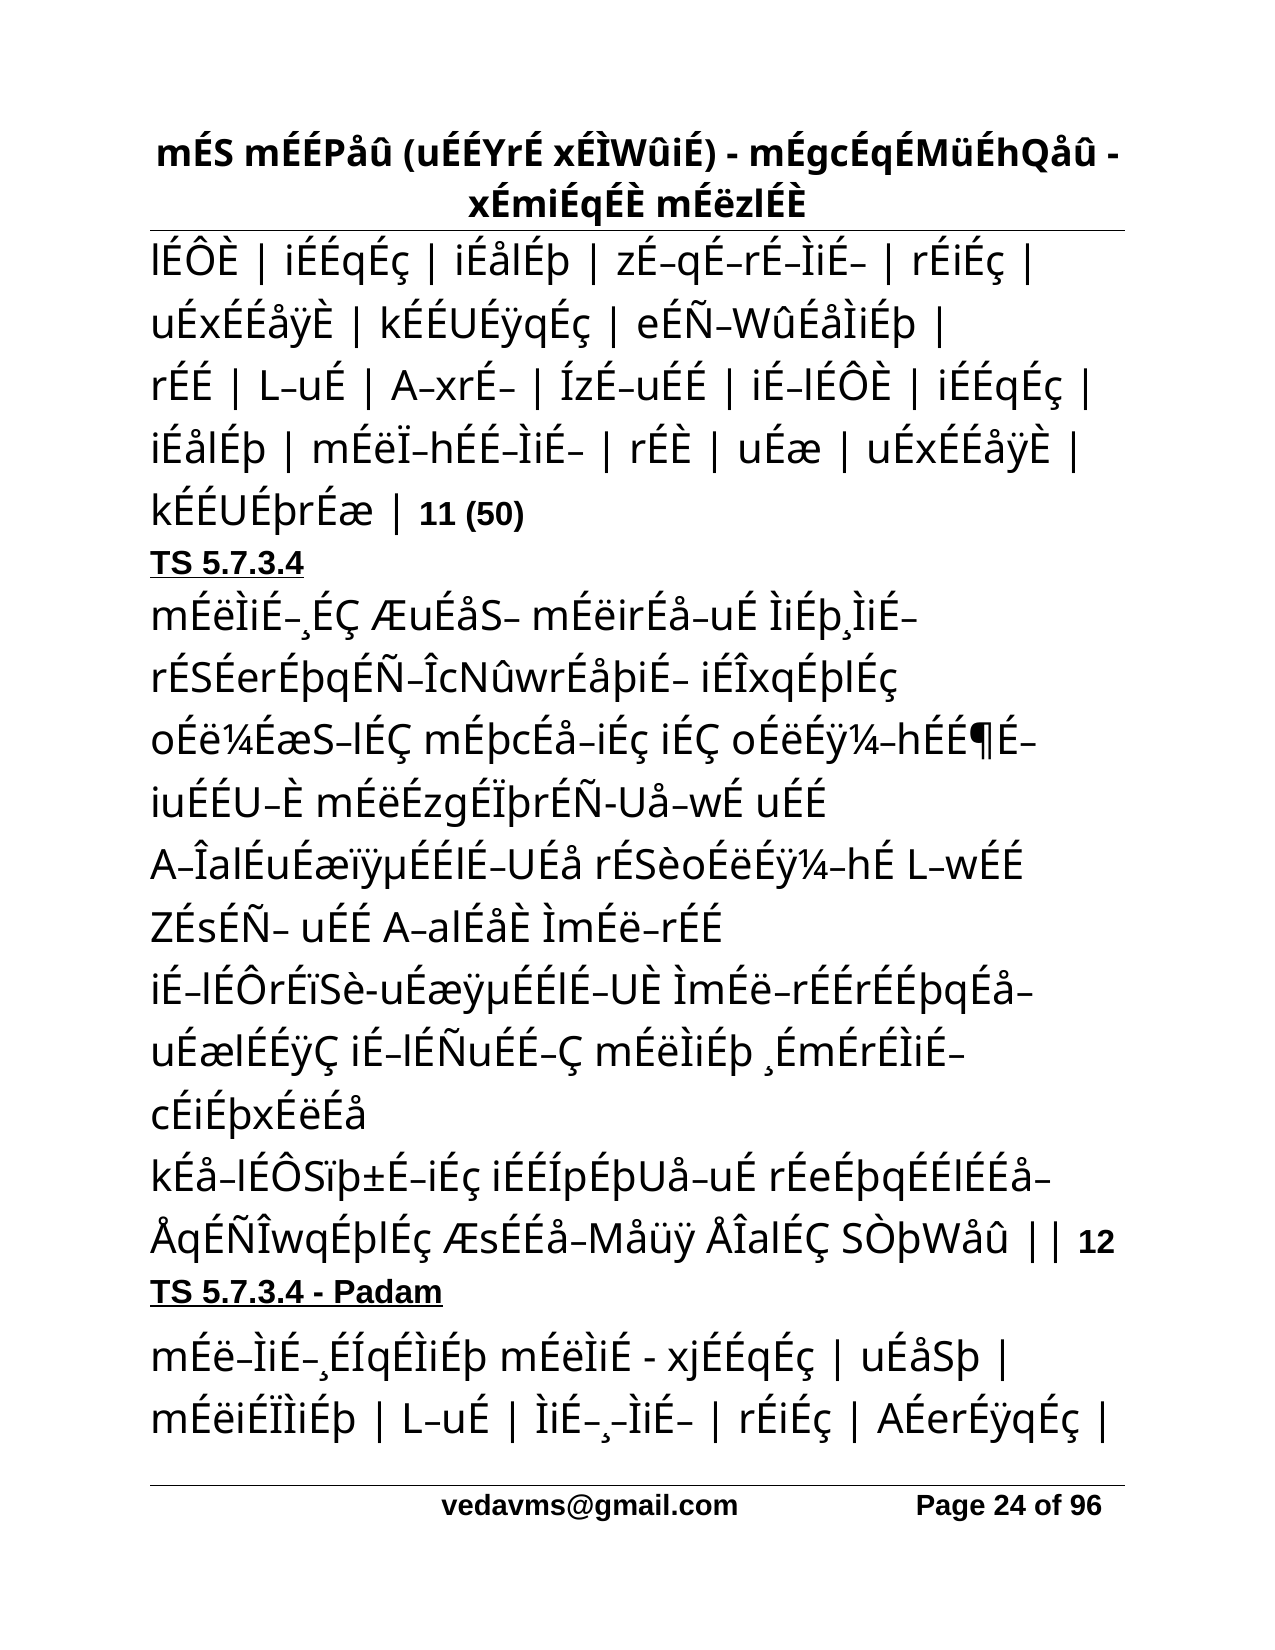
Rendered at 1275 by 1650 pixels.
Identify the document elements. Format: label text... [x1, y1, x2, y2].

text mÉë–ÌiÉ–¸ÉÍqÉÌiÉþ mÉëÌiÉ - xjÉÉqÉç | uÉåSþ | mÉëiÉÏÌiÉþ | L–uÉ | ÌiÉ–¸–ÌiÉ– | rÉiÉç | AÉerÉÿqÉç | E–ÎcNûwrÉå–iÉåirÉÑþiÉç - ÍzÉwrÉåþiÉ | iÉÎxqÉ³Éçþ | [150, 1326, 1125, 1446]
text iÉ–lÉÔrÉïSè-uÉæÿµÉÉlÉ–UÈ ÌmÉë–rÉÉrÉÉþqÉå–uÉælÉÉÿÇ iÉ–lÉÑuÉÉ–Ç mÉëÌiÉþ ¸ÉmÉrÉÌiÉ– cÉiÉþxÉëÉå [150, 960, 1125, 1141]
text kÉå–lÉÔSïþ±É–iÉç iÉÉÍpÉþUå–uÉ rÉeÉþqÉÉlÉÉå– ÅqÉÑÎwqÉþlÉç ÆsÉÉå–Måüÿ ÅÎalÉÇ SÒþWåû || 12 [150, 1147, 1125, 1266]
text TS 5.7.3.4 - Padam [150, 1272, 1158, 1310]
text oÉë¼ÉæS–lÉÇ mÉþcÉå–iÉç iÉÇ oÉëÉÿ¼–hÉÉ¶É–iuÉÉU–È mÉëÉzgÉÏþrÉÑ-Uå–wÉ uÉÉ [150, 710, 1125, 829]
text rÉÉ | L–uÉ | A–xrÉ– | ÍzÉ–uÉÉ | iÉ–lÉÔÈ | iÉÉqÉç | iÉålÉþ | mÉëÏ–hÉÉ–ÌiÉ– | rÉÈ | uÉæ | uÉxÉÉåÿÈ | kÉÉUÉþrÉæ | 11 (50) [150, 356, 1125, 538]
text TS 5.7.3.4 [150, 543, 1125, 582]
text A–ÎalÉuÉæïÿµÉÉlÉ–UÉå rÉSèoÉëÉÿ¼–hÉ L–wÉÉ ZÉsÉÑ– uÉÉ A–alÉåÈ ÌmÉë–rÉÉ [150, 835, 1125, 954]
text mÉëÌiÉ–¸ÉÇ ÆuÉåS– mÉëirÉå–uÉ ÌiÉþ¸ÌiÉ– rÉSÉerÉþqÉÑ–ÎcNûwrÉåþiÉ– iÉÎxqÉþlÉç [150, 585, 1125, 704]
